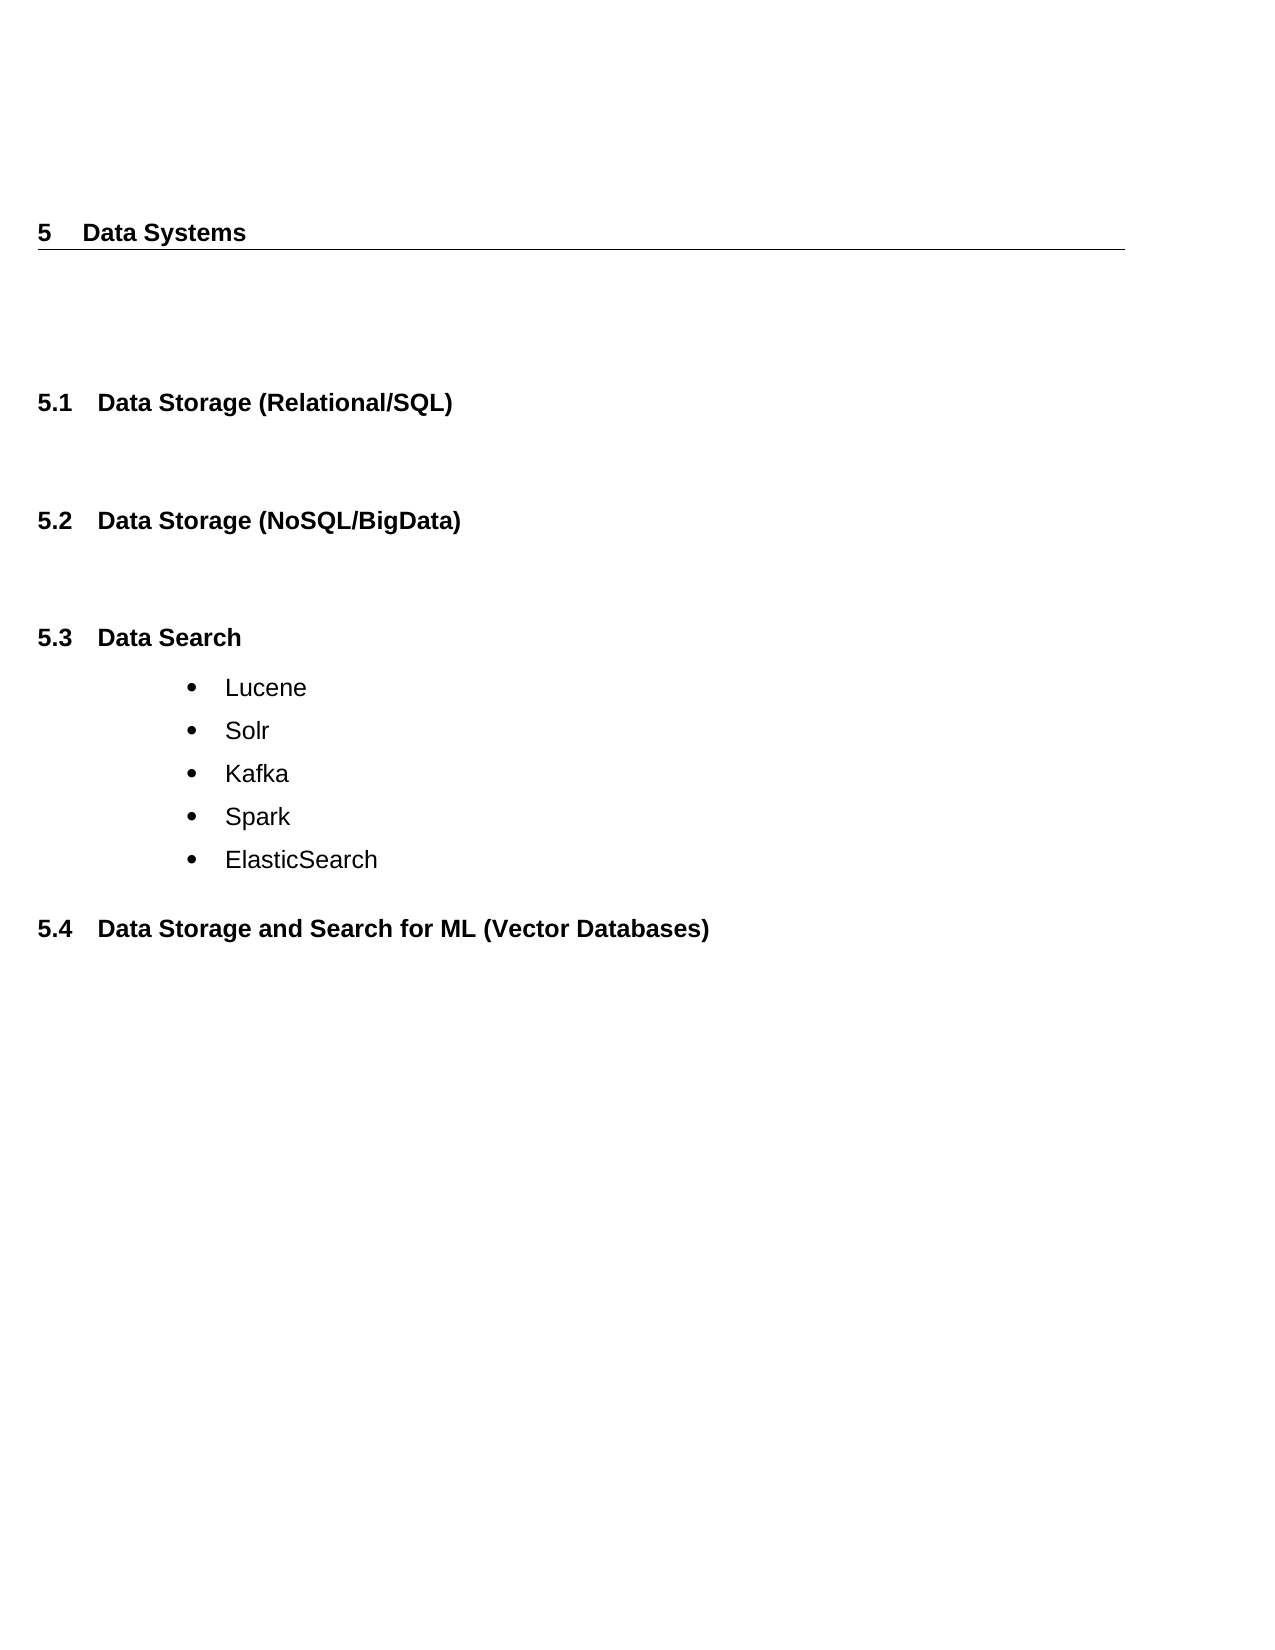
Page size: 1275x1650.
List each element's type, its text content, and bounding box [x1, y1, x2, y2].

list Solr [187, 716, 1125, 744]
subtitle Data Systems [37, 218, 1125, 250]
list Spark [187, 802, 1125, 831]
list ElasticSearch [187, 845, 1125, 874]
list Kafka [187, 759, 1125, 788]
list Lucene [187, 672, 1125, 701]
subtitle Data Search [37, 623, 1125, 652]
subtitle Data Storage and Search for ML (Vector Databases) [37, 914, 1125, 942]
subtitle Data Storage (Relational/SQL) [37, 388, 1125, 417]
subtitle Data Storage (NoSQL/BigData) [37, 506, 1125, 534]
